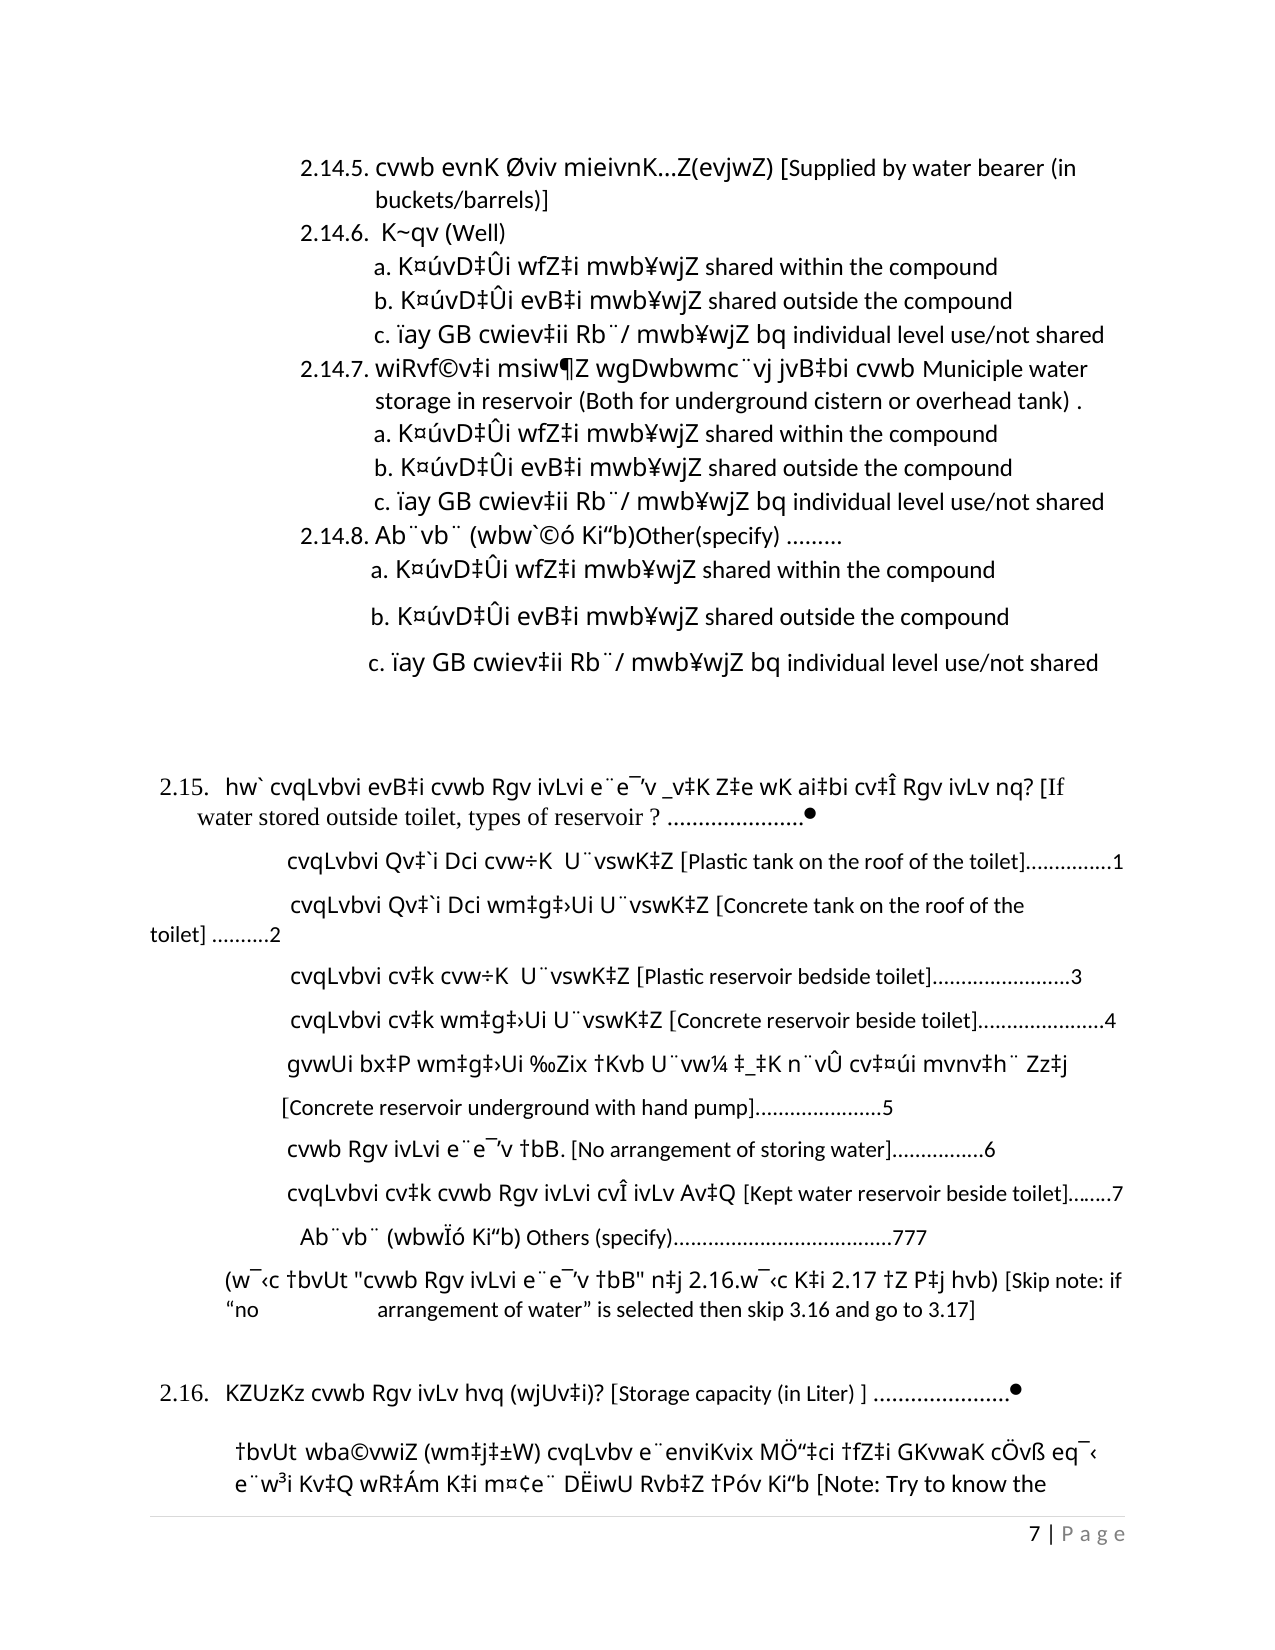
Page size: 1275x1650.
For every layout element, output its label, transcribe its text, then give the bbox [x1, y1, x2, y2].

list a. K¤úvD‡Ûi wfZ‡i mwb¥wjZ shared within the compound [216, 415, 1125, 449]
text cvqLvbvi cv‡k c­vw÷K U¨vswK‡Z [Plastic reservoir bedside toilet]........................3 [150, 960, 1125, 992]
text gvwUi bx‡P wm‡g‡›Ui ‰Zix †Kvb U¨vw¼ ‡_‡K n¨vÛ cv‡¤úi mvnv‡h¨ Zz‡j [150, 1048, 1125, 1079]
text a. K¤úvD‡Ûi wfZ‡i mwb¥wjZ shared within the compound [150, 552, 1125, 586]
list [234, 1436, 1125, 1499]
text b. K¤úvD‡Ûi evB‡i mwb¥wjZ shared outside the compound [150, 598, 1125, 632]
list KZUzKz cvwb Rgv ivLv hvq (wjUv‡i)? [Storage capacity (in Liter) ] ...................... [159, 1377, 1125, 1408]
text cvwb Rgv ivLvi e¨e¯’v †bB. [No arrangement of storing water]................6 [150, 1133, 1125, 1164]
text cvqLvbvi cv‡k cvwb Rgv ivLvi cvÎ ivLv Av‡Q [Kept water reservoir beside toilet]……..7 [150, 1177, 1125, 1208]
list wiRvf©v‡i msiw¶Z wgDwbwmc¨vj jvB‡bi cvwb Municiple water storage in reservoir (Both for underground cistern or overhead tank) . [300, 351, 1125, 415]
list Ab¨vb¨ (wbw`©ó Ki“b)Other(specify) ......... [300, 518, 1125, 552]
list b. K¤úvD‡Ûi evB‡i mwb¥wjZ shared outside the compound [216, 283, 1125, 317]
list c. ïay GB cwiev‡ii Rb¨/ mwb¥wjZ bq individual level use/not shared [216, 317, 1125, 351]
text (w¯‹c †bvUt "cvwb Rgv ivLvi e¨e¯’v †bB" n‡j 2.16.w¯‹c K‡i 2.17 †Z P‡j hvb) [Skip note: if “no arrangement of water” is selected then skip 3.16 and go to 3.17] [225, 1264, 1125, 1324]
list cvwb evnK Øviv mieivnK…Z(evjwZ) [Supplied by water bearer (in buckets/barrels)] [300, 150, 1125, 214]
list hw` cvqLvbvi evB‡i cvwb Rgv ivLvi e¨e¯’v _v‡K Z‡e wK ai‡bi cv‡Î Rgv ivLv nq? [If water stored outside toilet, types of reservoir ? ...................... [159, 771, 1125, 832]
text cvqLvbvi cv‡k wm‡g‡›Ui U¨vswK‡Z [Concrete reservoir beside toilet]......................4 [150, 1004, 1125, 1035]
list c. ïay GB cwiev‡ii Rb¨/ mwb¥wjZ bq individual level use/not shared [216, 483, 1125, 518]
text cvqLvbvi Qv‡`i Dci c­vw÷K U¨vswK‡Z [Plastic tank on the roof of the toilet]...............1 [150, 845, 1125, 876]
list c. ïay GB cwiev‡ii Rb¨/ mwb¥wjZ bq individual level use/not shared [216, 645, 1125, 679]
list b. K¤úvD‡Ûi evB‡i mwb¥wjZ shared outside the compound [216, 449, 1125, 483]
list K~qv (Well) [300, 214, 1125, 249]
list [216, 249, 1125, 283]
text cvqLvbvi Qv‡`i Dci wm‡g‡›Ui U¨vswK‡Z [Concrete tank on the roof of the toilet] ..........2 [150, 888, 1125, 948]
text Ab¨vb¨ (wbwÏó Ki“b) Others (specify)......................................777 [150, 1221, 1125, 1252]
text [Concrete reservoir underground with hand pump]......................5 [150, 1092, 1125, 1121]
